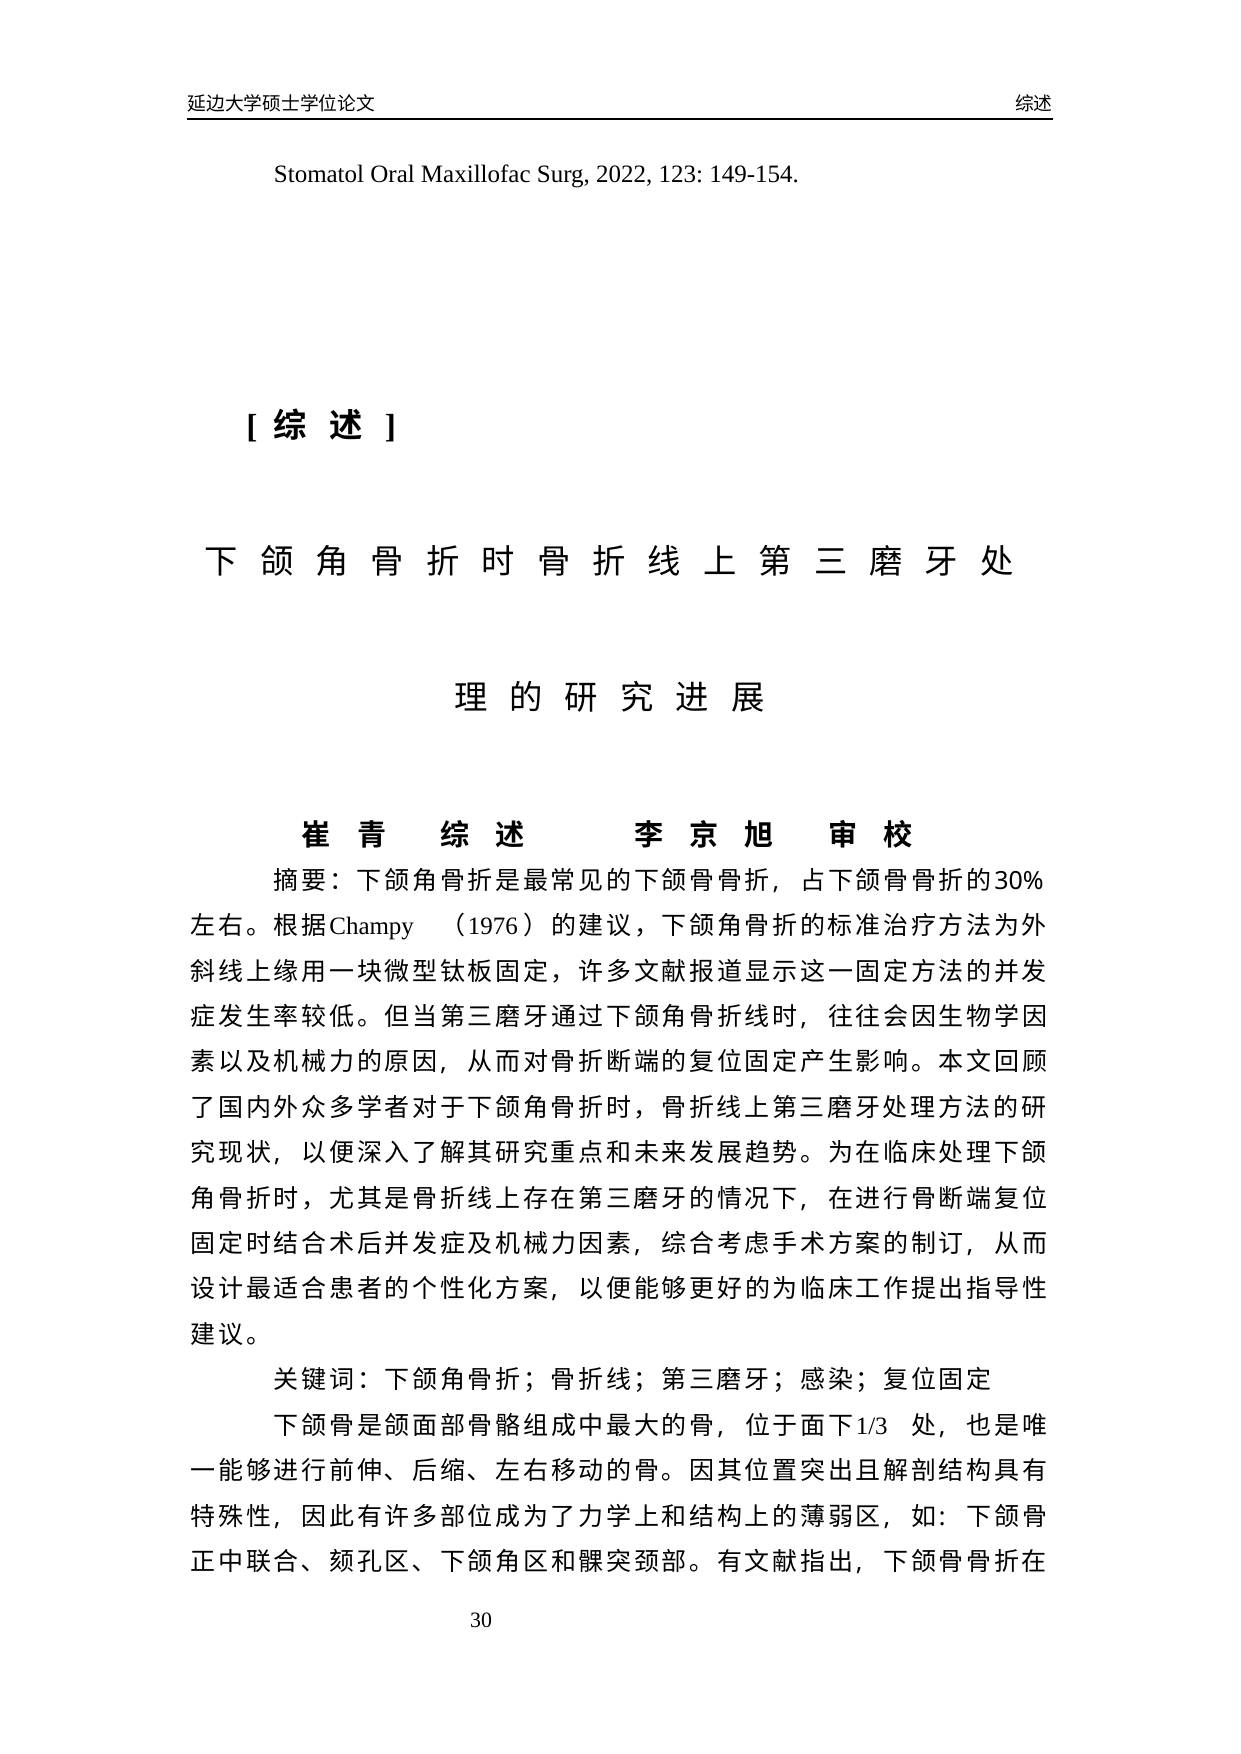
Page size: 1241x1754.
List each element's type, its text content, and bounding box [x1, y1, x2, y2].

text 关键词：下颌角骨折；骨折线；第三磨牙；感染；复位固定 [191, 1355, 1049, 1401]
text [191, 150, 1049, 196]
list [综述] [191, 377, 1049, 468]
text 崔青 综述 李京旭 审校 [191, 810, 1049, 856]
text 摘要：下颌角骨折是最常见的下颌骨骨折,占下颌骨骨折的30%左右。根据Champy（1976）的建议，下颌角骨折的标准治疗方法为外斜线上缘用一块微型钛板固定，许多文献报道显示这一固定方法的并发症发生率较低。但当第三磨牙通过下颌角骨折线时,往往会因生物学因素以及机械力的原因,从而对骨折断端的复位固定产生影响。本文回顾了国内外众多学者对于下颌角骨折时，骨折线上第三磨牙处理方法的研究现状,以便深入了解其研究重点和未来发展趋势。为在临床处理下颌角骨折时，尤其是骨折线上存在第三磨牙的情况下,在进行骨断端复位固定时结合术后并发症及机械力因素,综合考虑手术方案的制订,从而设计最适合患者的个性化方案,以便能够更好的为临床工作提出指导性建议。 [191, 856, 1049, 1355]
text 下颌角骨折时骨折线上第三磨牙处理的研究进展 [191, 514, 1049, 741]
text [191, 1401, 1049, 1582]
